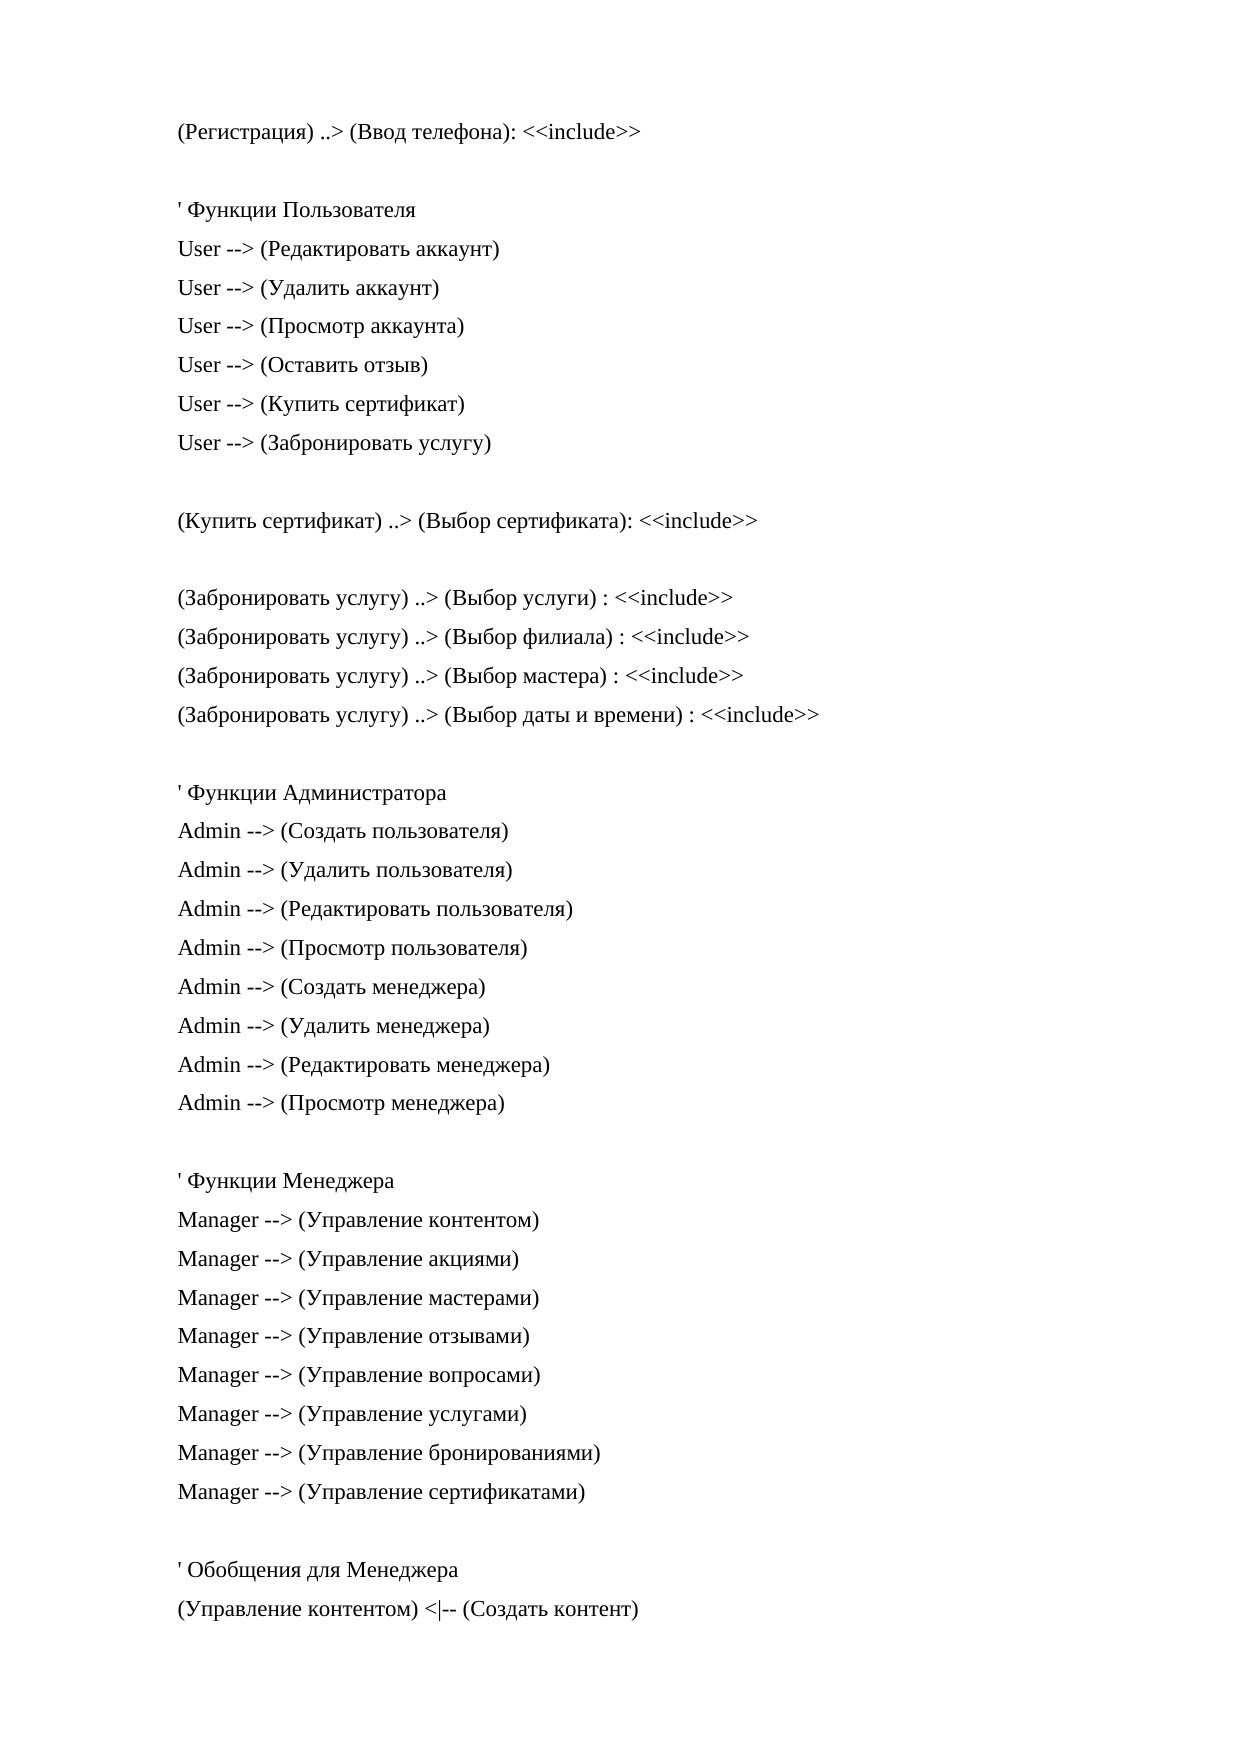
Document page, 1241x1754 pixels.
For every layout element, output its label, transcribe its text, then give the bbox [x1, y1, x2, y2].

text Manager --> (Управление контентом) [177, 1206, 1152, 1232]
text ' Функции Менеджера [177, 1167, 1152, 1193]
text User --> (Купить сертификат) [177, 390, 1152, 416]
text User --> (Забронировать услугу) [177, 429, 1152, 455]
text Admin --> (Редактировать менеджера) [177, 1051, 1152, 1077]
text Manager --> (Управление сертификатами) [177, 1478, 1152, 1504]
text (Управление контентом) <|-- (Создать контент) [177, 1594, 1152, 1621]
text User --> (Редактировать аккаунт) [177, 235, 1152, 261]
text ' Функции Пользователя [177, 196, 1152, 222]
text Admin --> (Создать менеджера) [177, 973, 1152, 999]
text Manager --> (Управление услугами) [177, 1400, 1152, 1427]
text (Забронировать услугу) ..> (Выбор филиала) : <<include>> [177, 623, 1152, 649]
text Manager --> (Управление отзывами) [177, 1323, 1152, 1349]
text User --> (Удалить аккаунт) [177, 273, 1152, 300]
text ' Функции Администратора [177, 779, 1152, 805]
text (Регистрация) ..> (Ввод телефона): <<include>> [177, 118, 1152, 144]
text Manager --> (Управление бронированиями) [177, 1439, 1152, 1466]
text (Забронировать услугу) ..> (Выбор даты и времени) : <<include>> [177, 701, 1152, 727]
text (Купить сертификат) ..> (Выбор сертификата): <<include>> [177, 507, 1152, 533]
text Manager --> (Управление мастерами) [177, 1284, 1152, 1310]
text ' Обобщения для Менеджера [177, 1556, 1152, 1582]
text (Забронировать услугу) ..> (Выбор услуги) : <<include>> [177, 584, 1152, 611]
text Admin --> (Просмотр пользователя) [177, 934, 1152, 960]
text Admin --> (Создать пользователя) [177, 817, 1152, 844]
text User --> (Просмотр аккаунта) [177, 312, 1152, 339]
text Manager --> (Управление акциями) [177, 1245, 1152, 1271]
text Admin --> (Редактировать пользователя) [177, 895, 1152, 922]
text (Забронировать услугу) ..> (Выбор мастера) : <<include>> [177, 662, 1152, 688]
text Admin --> (Удалить менеджера) [177, 1012, 1152, 1038]
text User --> (Оставить отзыв) [177, 351, 1152, 378]
text Admin --> (Просмотр менеджера) [177, 1089, 1152, 1116]
text Admin --> (Удалить пользователя) [177, 856, 1152, 883]
text Manager --> (Управление вопросами) [177, 1361, 1152, 1388]
